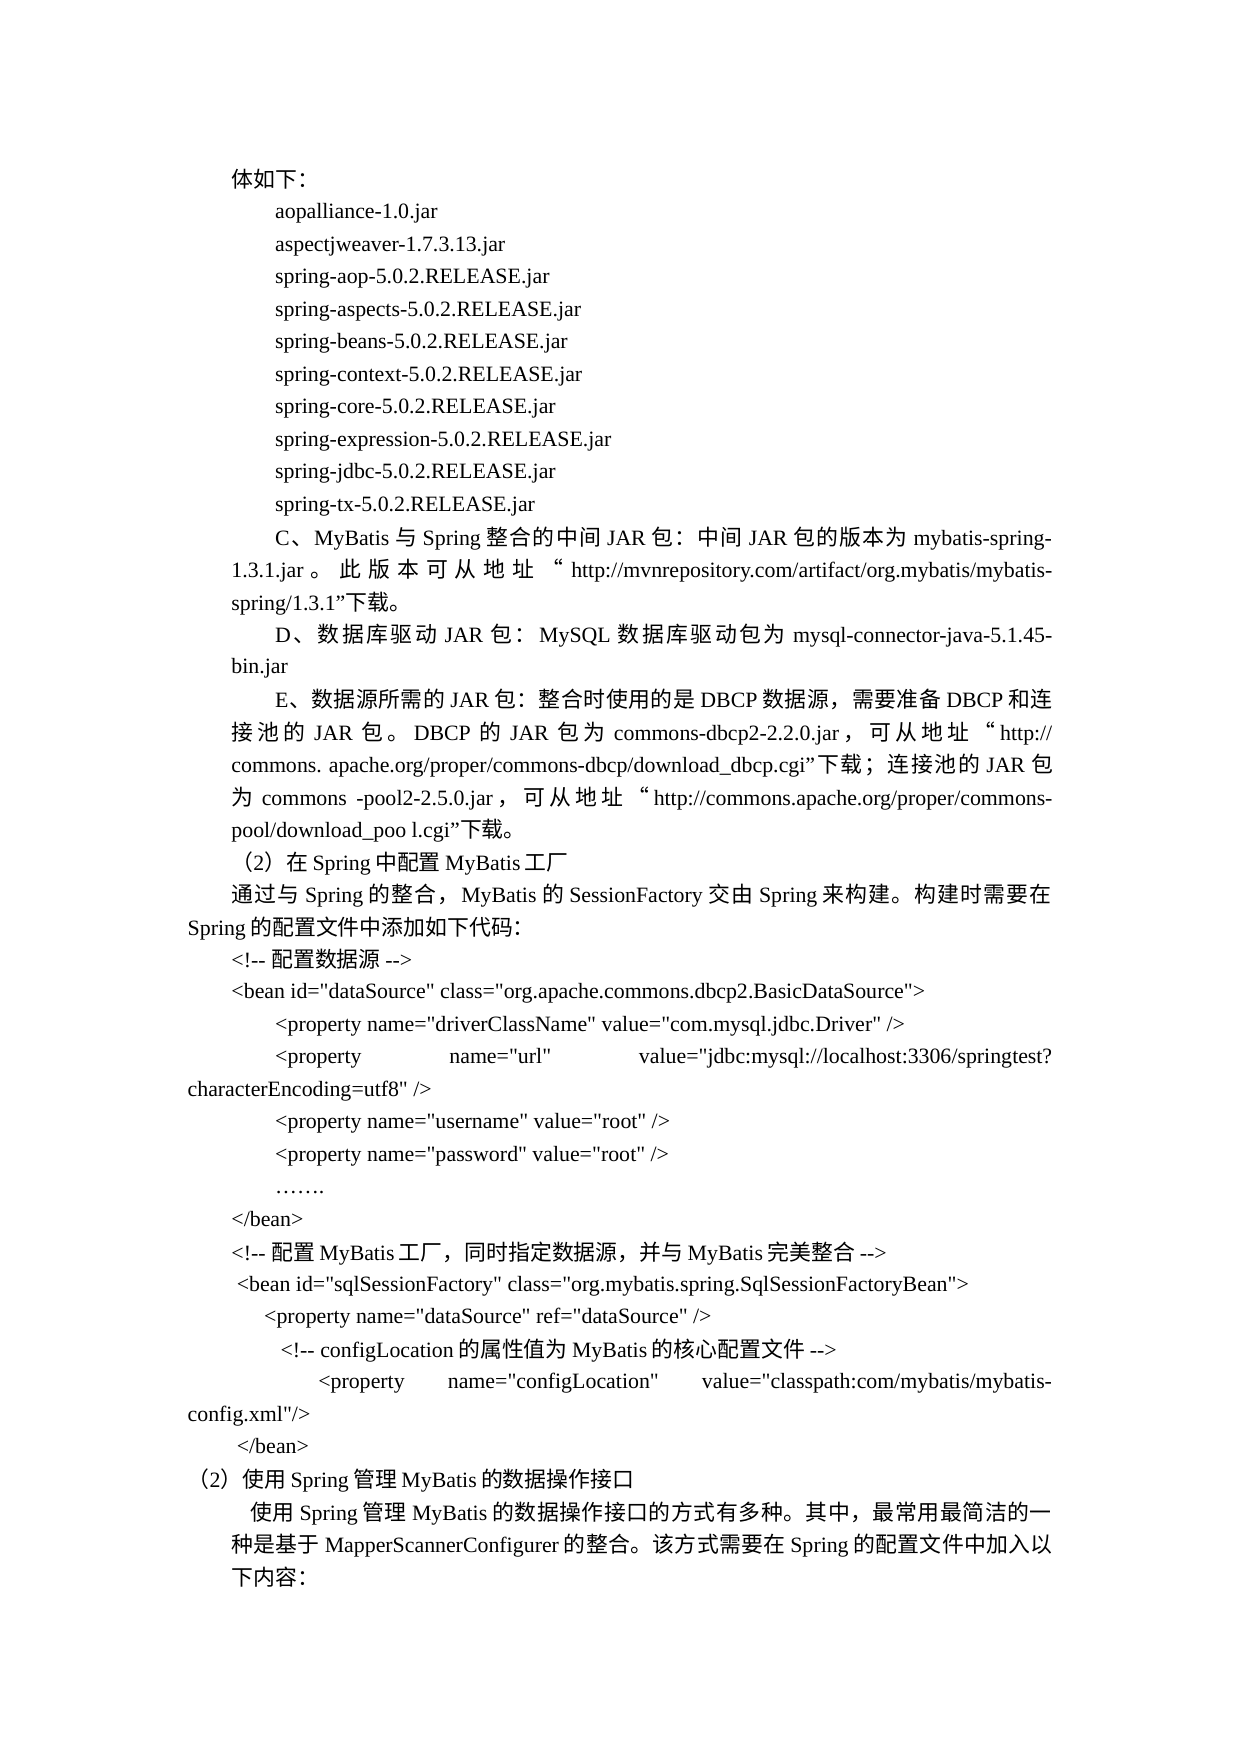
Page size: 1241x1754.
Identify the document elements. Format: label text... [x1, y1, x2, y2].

list aspectjweaver-1.7.3.13.jar [231, 227, 1053, 259]
list spring-tx-5.0.2.RELEASE.jar [231, 487, 1053, 519]
list spring-expression-5.0.2.RELEASE.jar [231, 422, 1053, 454]
list spring-beans-5.0.2.RELEASE.jar [231, 324, 1053, 357]
list <!-- configLocation的属性值为MyBatis的核心配置文件 --> [187, 1332, 1053, 1364]
list aopalliance-1.0.jar [231, 194, 1053, 227]
list <bean id="dataSource" class="org.apache.commons.dbcp2.BasicDataSource"> [187, 974, 1053, 1007]
list 通过与Spring的整合，MyBatis的SessionFactory交由Spring来构建。构建时需要在Spring的配置文件中添加如下代码： [187, 877, 1053, 942]
list （2）在Spring中配置MyBatis工厂 [187, 844, 1053, 877]
list spring-aspects-5.0.2.RELEASE.jar [231, 292, 1053, 324]
list </bean> [187, 1429, 1053, 1462]
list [231, 162, 1053, 194]
list <property name="password" value="root" /> [187, 1137, 1053, 1169]
list spring-context-5.0.2.RELEASE.jar [231, 357, 1053, 389]
list spring-aop-5.0.2.RELEASE.jar [231, 259, 1053, 292]
list ……. [187, 1169, 1053, 1202]
list E、数据源所需的JAR包：整合时使用的是DBCP数据源，需要准备DBCP和连接池的JAR包。DBCP的JAR包为commons-dbcp2-2.2.0.jar，可从地址“http://commons. apache.org/proper/commons-dbcp/download_dbcp.cgi”下载；连接池的JAR包为commons -pool2-2.5.0.jar，可从地址“http://commons.apache.org/proper/commons-pool/download_poo l.cgi”下载。 [231, 682, 1053, 844]
list <property name="dataSource" ref="dataSource" /> [187, 1299, 1053, 1332]
list spring-core-5.0.2.RELEASE.jar [231, 389, 1053, 422]
list <property name="url" value="jdbc:mysql://localhost:3306/springtest?characterEncoding=utf8" /> [187, 1039, 1053, 1104]
list </bean> [187, 1202, 1053, 1234]
list spring-jdbc-5.0.2.RELEASE.jar [231, 454, 1053, 487]
list <property name="configLocation" value="classpath:com/mybatis/mybatis-config.xml"/> [187, 1364, 1053, 1429]
list 使用Spring管理MyBatis的数据操作接口 [187, 1462, 1053, 1494]
list <bean id="sqlSessionFactory" class="org.mybatis.spring.SqlSessionFactoryBean"> [187, 1267, 1053, 1299]
list <!-- 配置数据源 --> [187, 942, 1053, 974]
list <!-- 配置MyBatis工厂，同时指定数据源，并与MyBatis完美整合 --> [187, 1234, 1053, 1267]
list <property name="driverClassName" value="com.mysql.jdbc.Driver" /> [187, 1007, 1053, 1039]
list <property name="username" value="root" /> [187, 1104, 1053, 1137]
list C、MyBatis与Spring整合的中间JAR包：中间JAR包的版本为mybatis-spring-1.3.1.jar。此版本可从地址“http://mvnrepository.com/artifact/org.mybatis/mybatis-spring/1.3.1”下载。 [231, 519, 1053, 617]
list D、数据库驱动JAR包：MySQL数据库驱动包为mysql-connector-java-5.1.45-bin.jar [231, 617, 1053, 682]
list 使用Spring管理MyBatis的数据操作接口的方式有多种。其中，最常用最简洁的一种是基于MapperScannerConfigurer的整合。该方式需要在Spring的配置文件中加入以下内容： [231, 1494, 1053, 1592]
